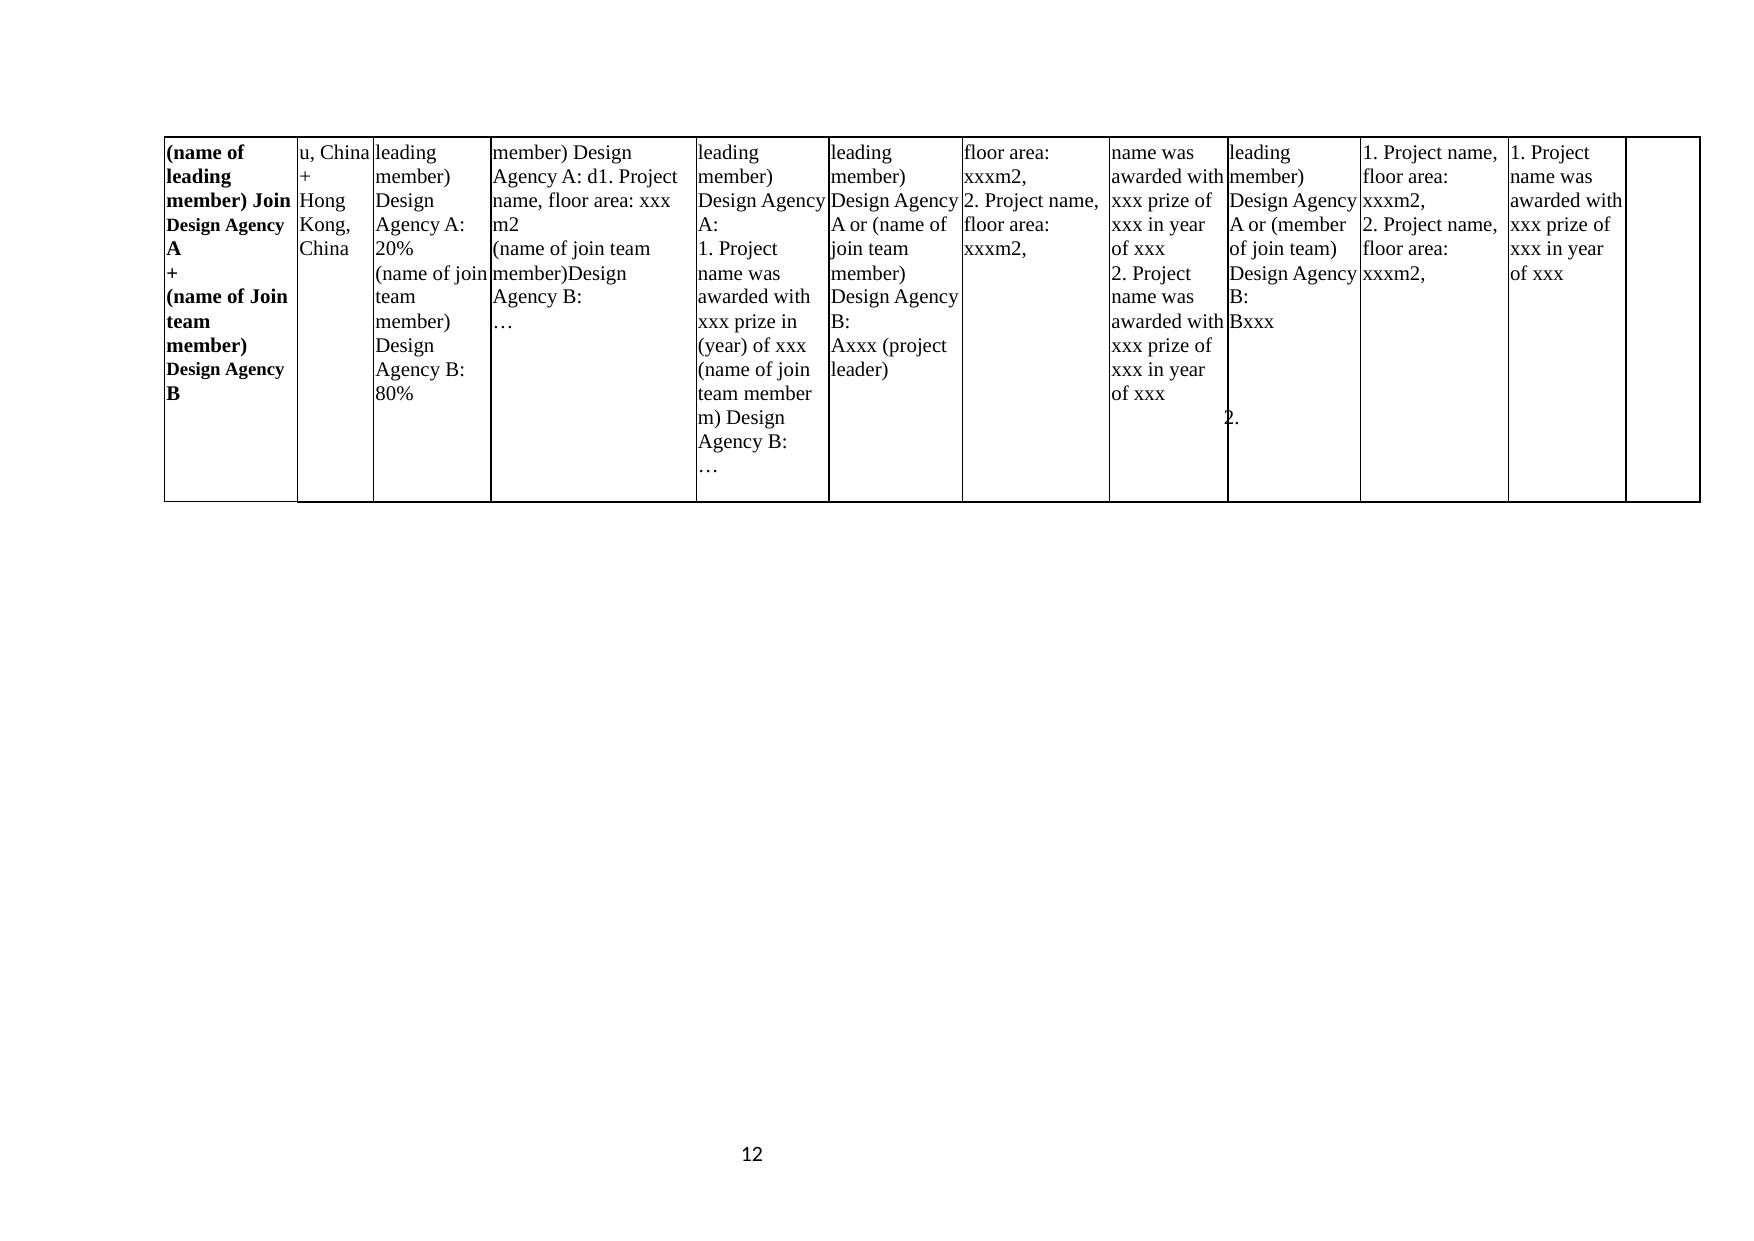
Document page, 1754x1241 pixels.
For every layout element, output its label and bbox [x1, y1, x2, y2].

table_cell [374, 138, 490, 501]
table_cell [1361, 138, 1508, 501]
table_cell [165, 138, 297, 501]
table_cell [1229, 138, 1360, 501]
table_cell [830, 138, 962, 501]
table_cell [697, 138, 828, 501]
table_cell [963, 138, 1109, 501]
table_cell [1627, 138, 1699, 501]
table_cell [1110, 138, 1227, 501]
table_cell [492, 138, 696, 501]
table_cell [1509, 138, 1625, 501]
table_cell [298, 138, 373, 501]
